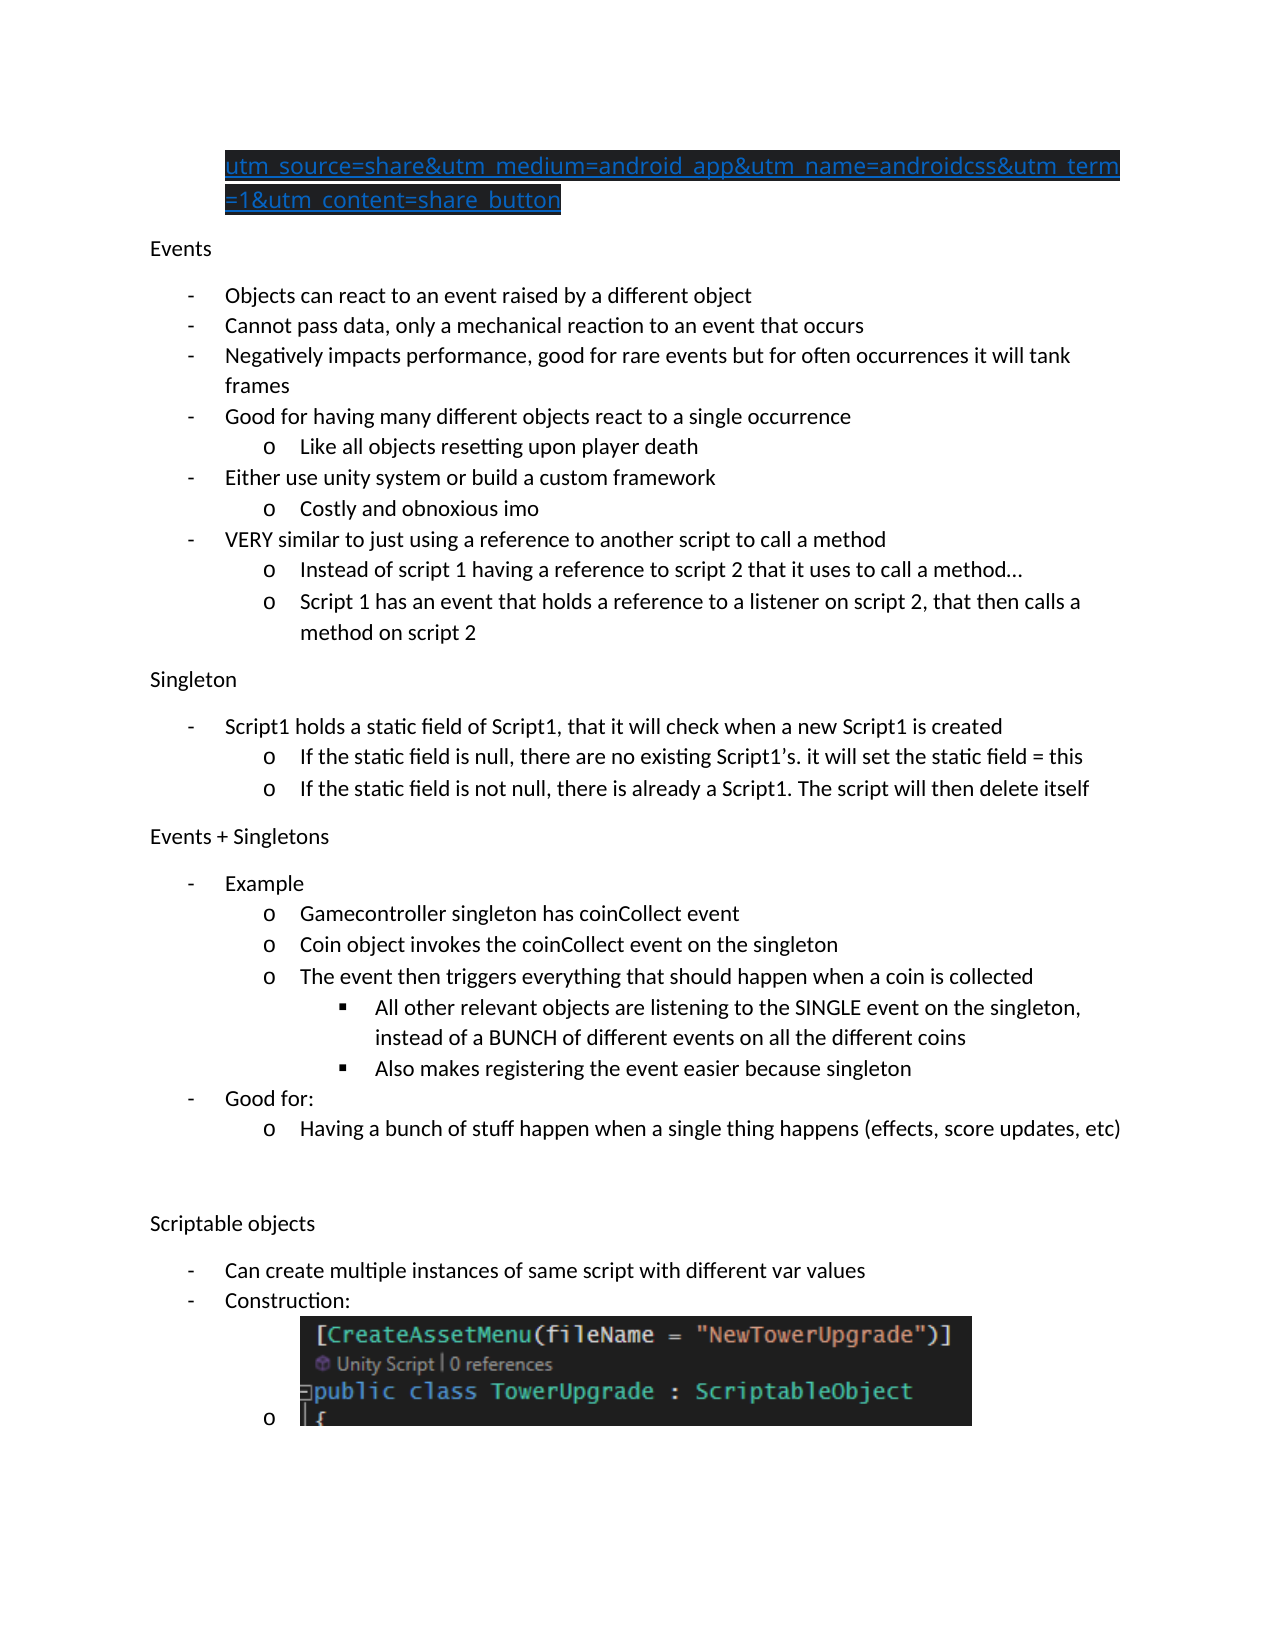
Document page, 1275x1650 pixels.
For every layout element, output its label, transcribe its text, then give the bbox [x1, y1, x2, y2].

list Either use unity system or build a custom framework [187, 463, 1125, 492]
list Coin object invokes the coinCollect event on the singleton [262, 930, 1125, 959]
list Negatively impacts performance, good for rare events but for often occurrences it will tank frames [187, 341, 1125, 400]
list Also makes registering the event easier because singleton [337, 1054, 1125, 1082]
list Having a bunch of stuff happen when a single thing happens (effects, score updates, etc) [262, 1114, 1125, 1143]
picture [300, 1316, 972, 1426]
text Scriptable objects [150, 1209, 1125, 1237]
text Singleton [150, 665, 1125, 693]
list Costly and obnoxious imo [262, 494, 1125, 523]
list Objects can react to an event raised by a different object [187, 281, 1125, 309]
list Good for: [187, 1084, 1125, 1112]
text Events [150, 234, 1125, 262]
list Script1 holds a static field of Script1, that it will check when a new Script1 is created [187, 712, 1125, 740]
list Like all objects resetting upon player death [262, 432, 1125, 461]
list Can create multiple instances of same script with different var values [187, 1256, 1125, 1284]
list Good for having many different objects react to a single occurrence [187, 402, 1125, 430]
list If the static field is null, there are no existing Script1’s. it will set the static field = this [262, 742, 1125, 771]
list Construction: [187, 1286, 1125, 1314]
text Events + Singletons [150, 822, 1125, 850]
list VERY similar to just using a reference to another script to call a method [187, 525, 1125, 553]
list The event then triggers everything that should happen when a coin is collected [262, 962, 1125, 991]
list Instead of script 1 having a reference to script 2 that it uses to call a method… [262, 555, 1125, 584]
list Gamecontroller singleton has coinCollect event [262, 899, 1125, 928]
list If the static field is not null, there is already a Script1. The script will then delete itself [262, 774, 1125, 803]
list Example [187, 869, 1125, 897]
list Cannot pass data, only a mechanical reaction to an event that occurs [187, 311, 1125, 339]
list All other relevant objects are listening to the SINGLE event on the singleton, instead of a BUNCH of different events on all the different coins [337, 993, 1125, 1051]
list Script 1 has an event that holds a reference to a listener on script 2, that then calls a method on script 2 [262, 587, 1125, 646]
